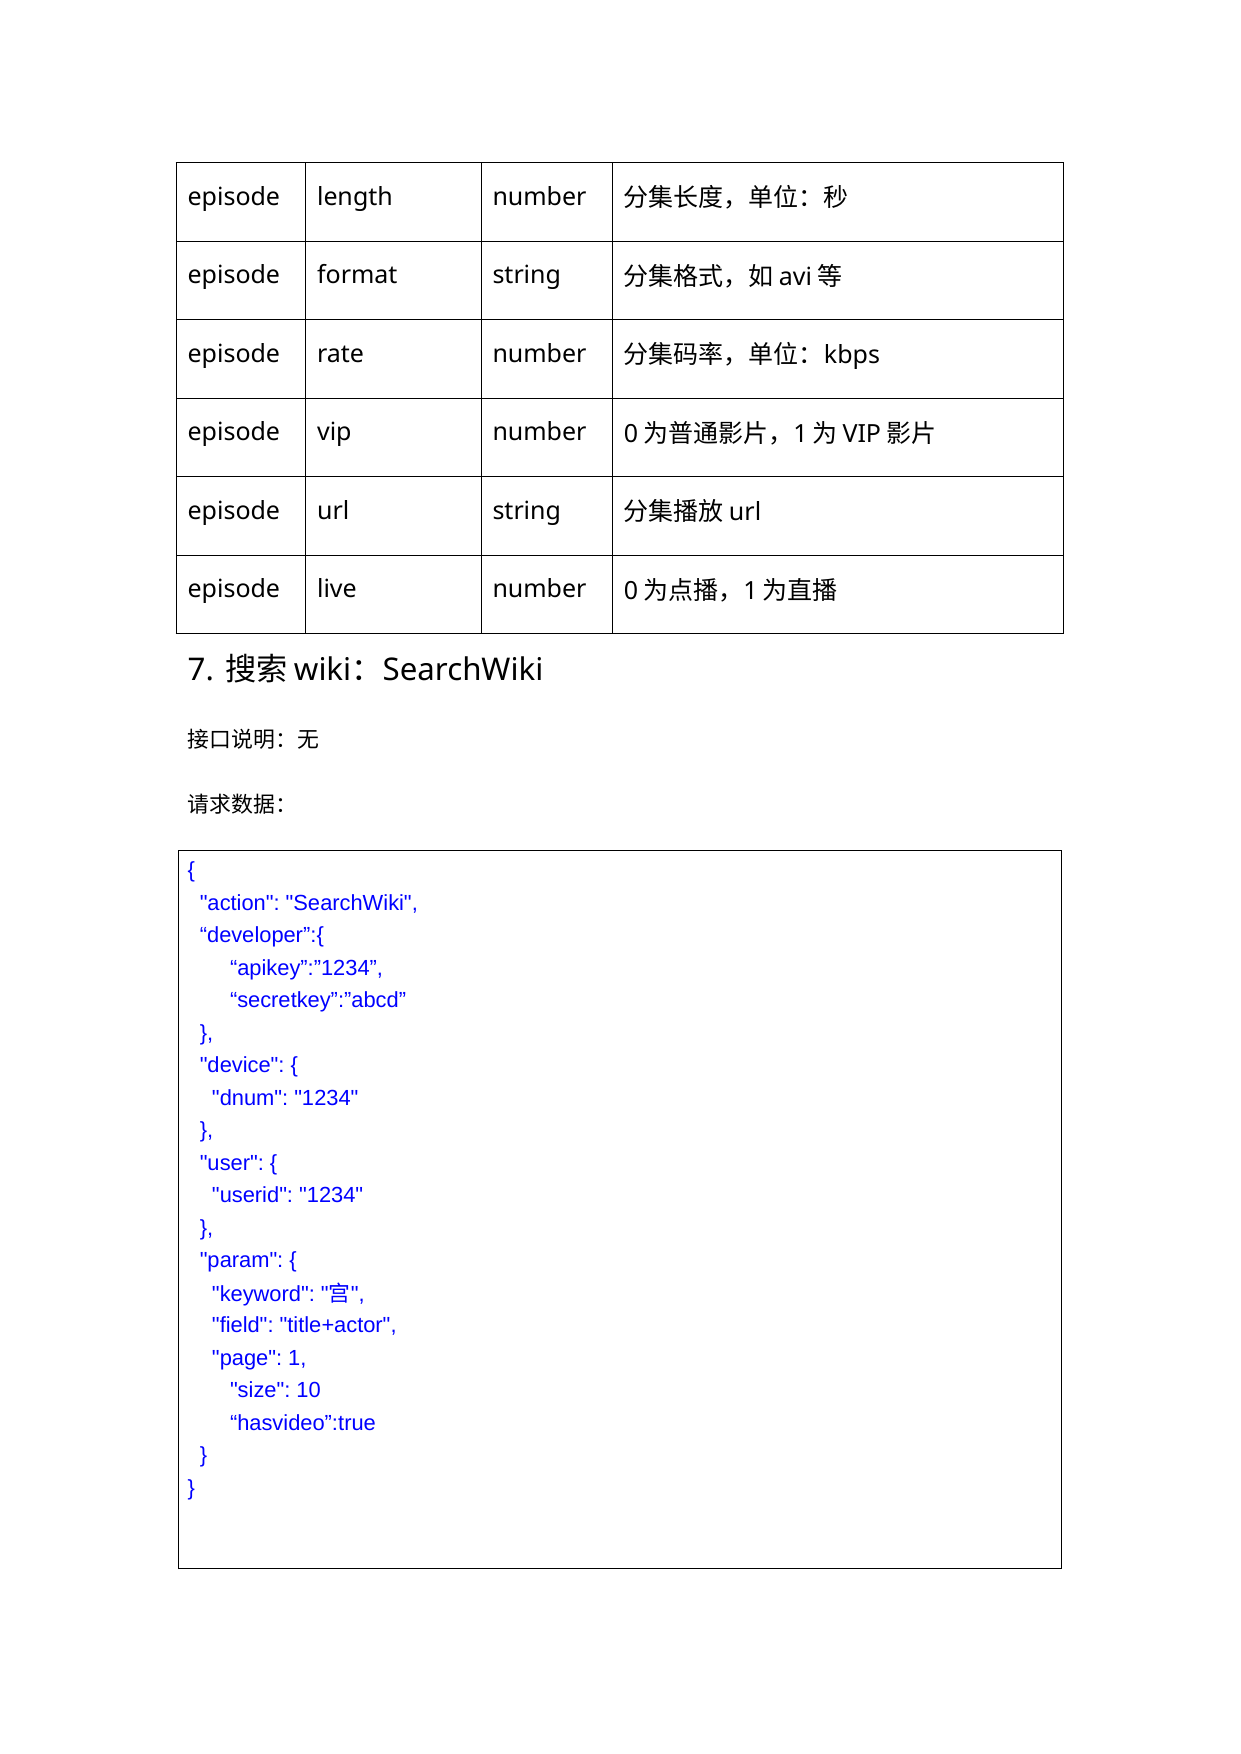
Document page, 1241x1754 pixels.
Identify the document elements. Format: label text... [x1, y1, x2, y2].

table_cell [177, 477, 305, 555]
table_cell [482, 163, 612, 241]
text "field": "title+actor", [187, 1308, 1053, 1341]
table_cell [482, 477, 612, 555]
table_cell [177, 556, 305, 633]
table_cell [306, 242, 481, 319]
text { [179, 851, 1061, 886]
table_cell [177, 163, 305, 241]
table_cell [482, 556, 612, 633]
text }, [187, 1016, 1053, 1048]
text "action": "SearchWiki", [187, 886, 1053, 918]
text "page": 1, [187, 1341, 1053, 1373]
text "dnum": "1234" [187, 1081, 1053, 1113]
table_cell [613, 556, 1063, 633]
text }, [187, 1113, 1053, 1146]
text "device": { [187, 1048, 1053, 1081]
text } [187, 1438, 1053, 1468]
text 请求数据： [187, 786, 1053, 819]
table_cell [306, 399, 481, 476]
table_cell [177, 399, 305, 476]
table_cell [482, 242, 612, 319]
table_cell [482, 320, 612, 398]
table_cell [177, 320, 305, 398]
text }, [187, 1211, 1053, 1243]
text } [179, 1468, 1061, 1568]
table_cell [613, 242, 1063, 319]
text “hasvideo”:true [187, 1406, 1053, 1438]
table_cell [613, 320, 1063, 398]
text “developer”:{ [187, 918, 1053, 951]
list 搜索wiki：SearchWiki [187, 634, 1053, 699]
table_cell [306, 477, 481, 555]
text “apikey”:”1234”, [187, 951, 1053, 983]
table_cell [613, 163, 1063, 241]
text “secretkey”:”abcd” [187, 983, 1053, 1016]
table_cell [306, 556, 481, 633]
text "param": { [187, 1243, 1053, 1276]
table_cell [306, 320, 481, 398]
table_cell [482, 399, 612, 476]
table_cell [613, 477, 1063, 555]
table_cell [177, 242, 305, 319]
text "user": { [187, 1146, 1053, 1178]
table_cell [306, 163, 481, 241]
text "size": 10 [187, 1373, 1053, 1406]
text "keyword": "宫", [187, 1276, 1053, 1308]
text 接口说明：无 [187, 722, 1053, 754]
text "userid": "1234" [187, 1178, 1053, 1211]
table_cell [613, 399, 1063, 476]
